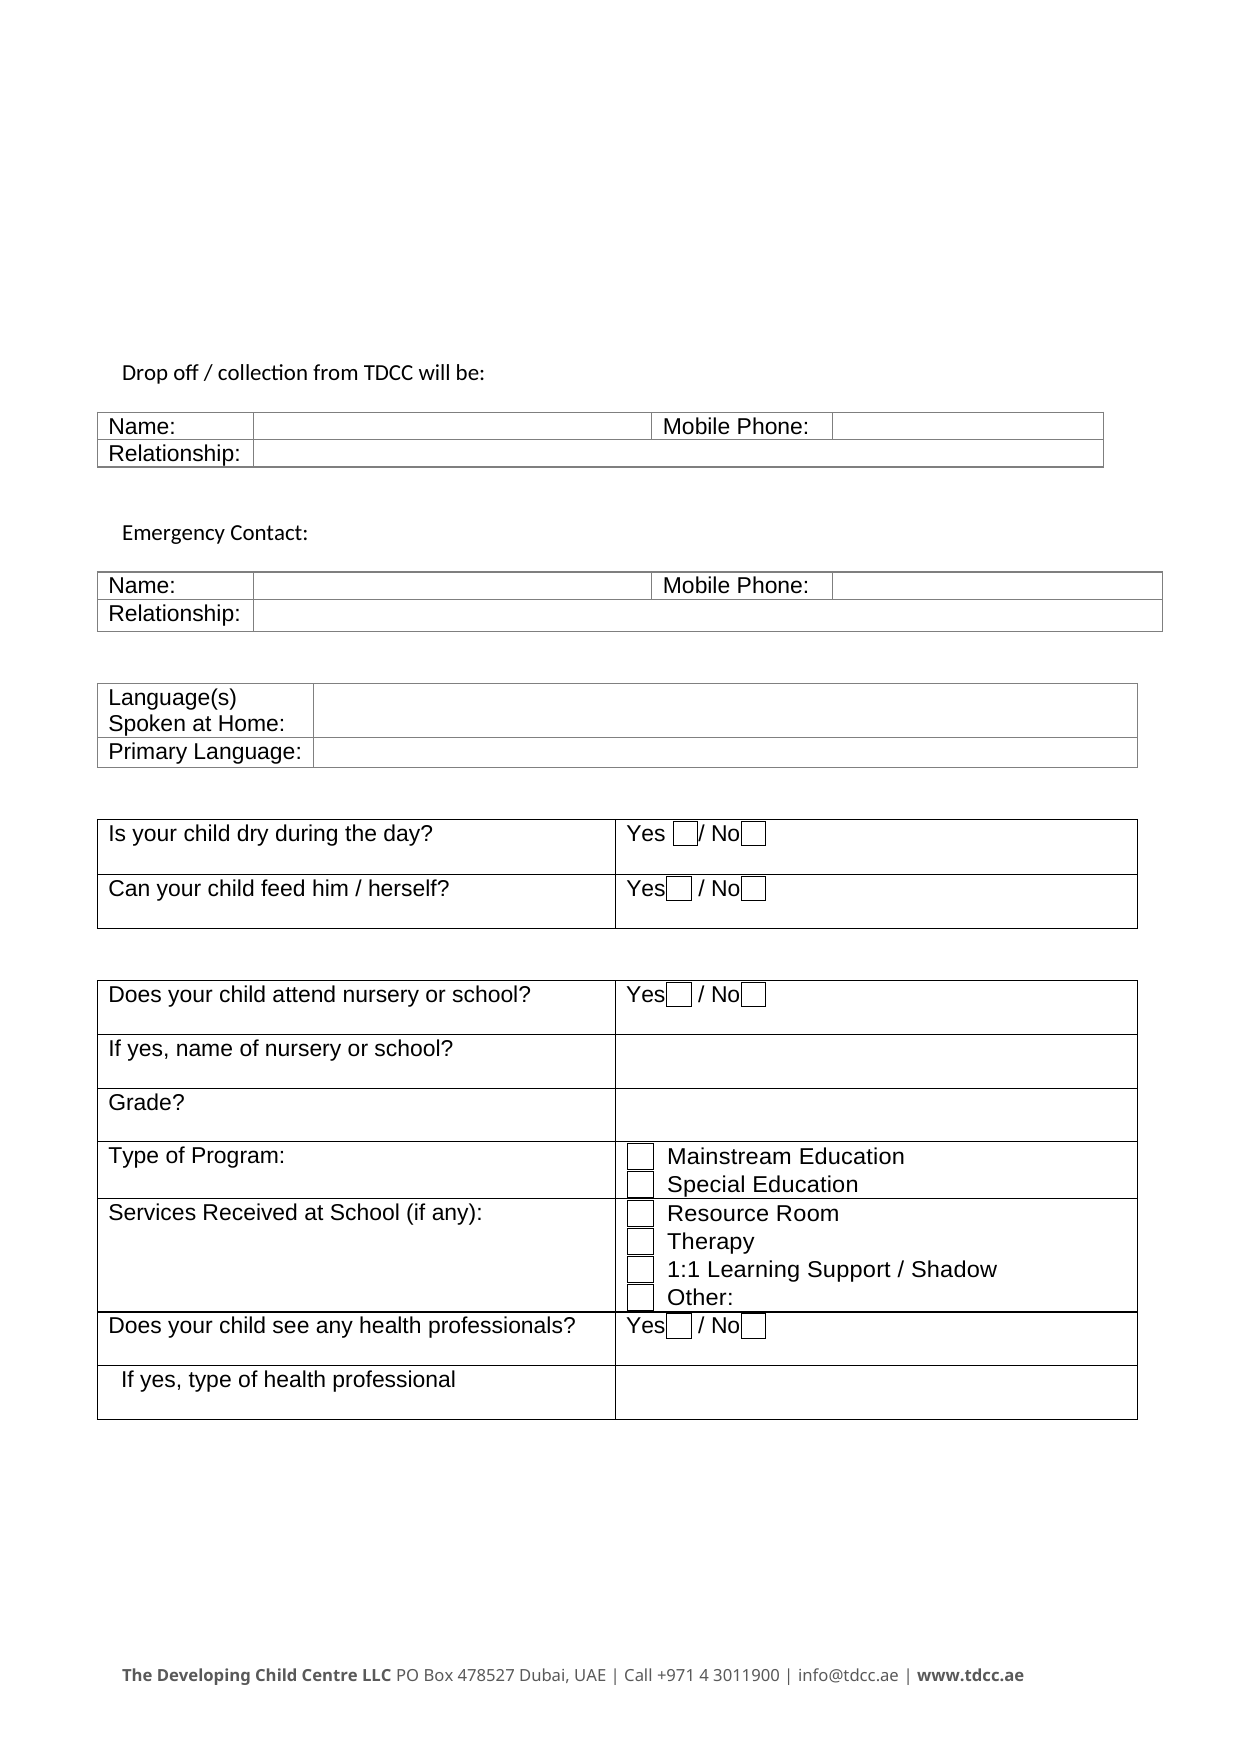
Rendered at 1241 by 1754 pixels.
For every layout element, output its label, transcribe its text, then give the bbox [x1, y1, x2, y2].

table_header [254, 413, 651, 439]
table_cell If yes, type of health professional [98, 1366, 615, 1419]
table_header Yes / No [616, 820, 1137, 874]
table_cell Yes / No [616, 1313, 1137, 1365]
table_cell Relationship: [98, 600, 253, 631]
table_cell [254, 440, 1103, 466]
table_header Is your child dry during the day? [98, 820, 615, 874]
table_cell [616, 1089, 1137, 1141]
table_header Mobile Phone: [652, 573, 832, 599]
table_header Does your child attend nursery or school? [98, 981, 615, 1034]
table_cell Relationship: [98, 440, 253, 466]
table_cell Mainstream Education Special Education [616, 1142, 1137, 1198]
table_cell Services Received at School (if any): [98, 1199, 615, 1311]
table_cell Does your child see any health professionals? [98, 1313, 615, 1365]
table_cell Primary Language: [98, 738, 313, 767]
table_header Language(s) Spoken at Home: [98, 684, 313, 737]
table_header Yes / No [616, 981, 1137, 1034]
table_header [833, 573, 1162, 599]
table_cell [254, 600, 1162, 631]
table_cell [616, 1035, 1137, 1087]
table_header [314, 684, 1137, 737]
table_cell [616, 1366, 1137, 1419]
table_header [254, 573, 651, 599]
text Drop off / collection from TDCC will be: [122, 358, 1134, 387]
table_cell Resource Room Therapy 1:1 Learning Support / Shadow Other: [616, 1199, 1137, 1311]
text Emergency Contact: [122, 518, 1134, 546]
table_header Name: [98, 413, 253, 439]
table_header Mobile Phone: [652, 413, 832, 439]
table_cell Yes / No [616, 875, 1137, 928]
table_header [833, 413, 1103, 439]
table_cell Can your child feed him / herself? [98, 875, 615, 928]
table_header Name: [98, 573, 253, 599]
table_cell Grade? [98, 1089, 615, 1141]
table_cell If yes, name of nursery or school? [98, 1035, 615, 1087]
table_cell [314, 738, 1137, 767]
table_cell Type of Program: [98, 1142, 615, 1198]
